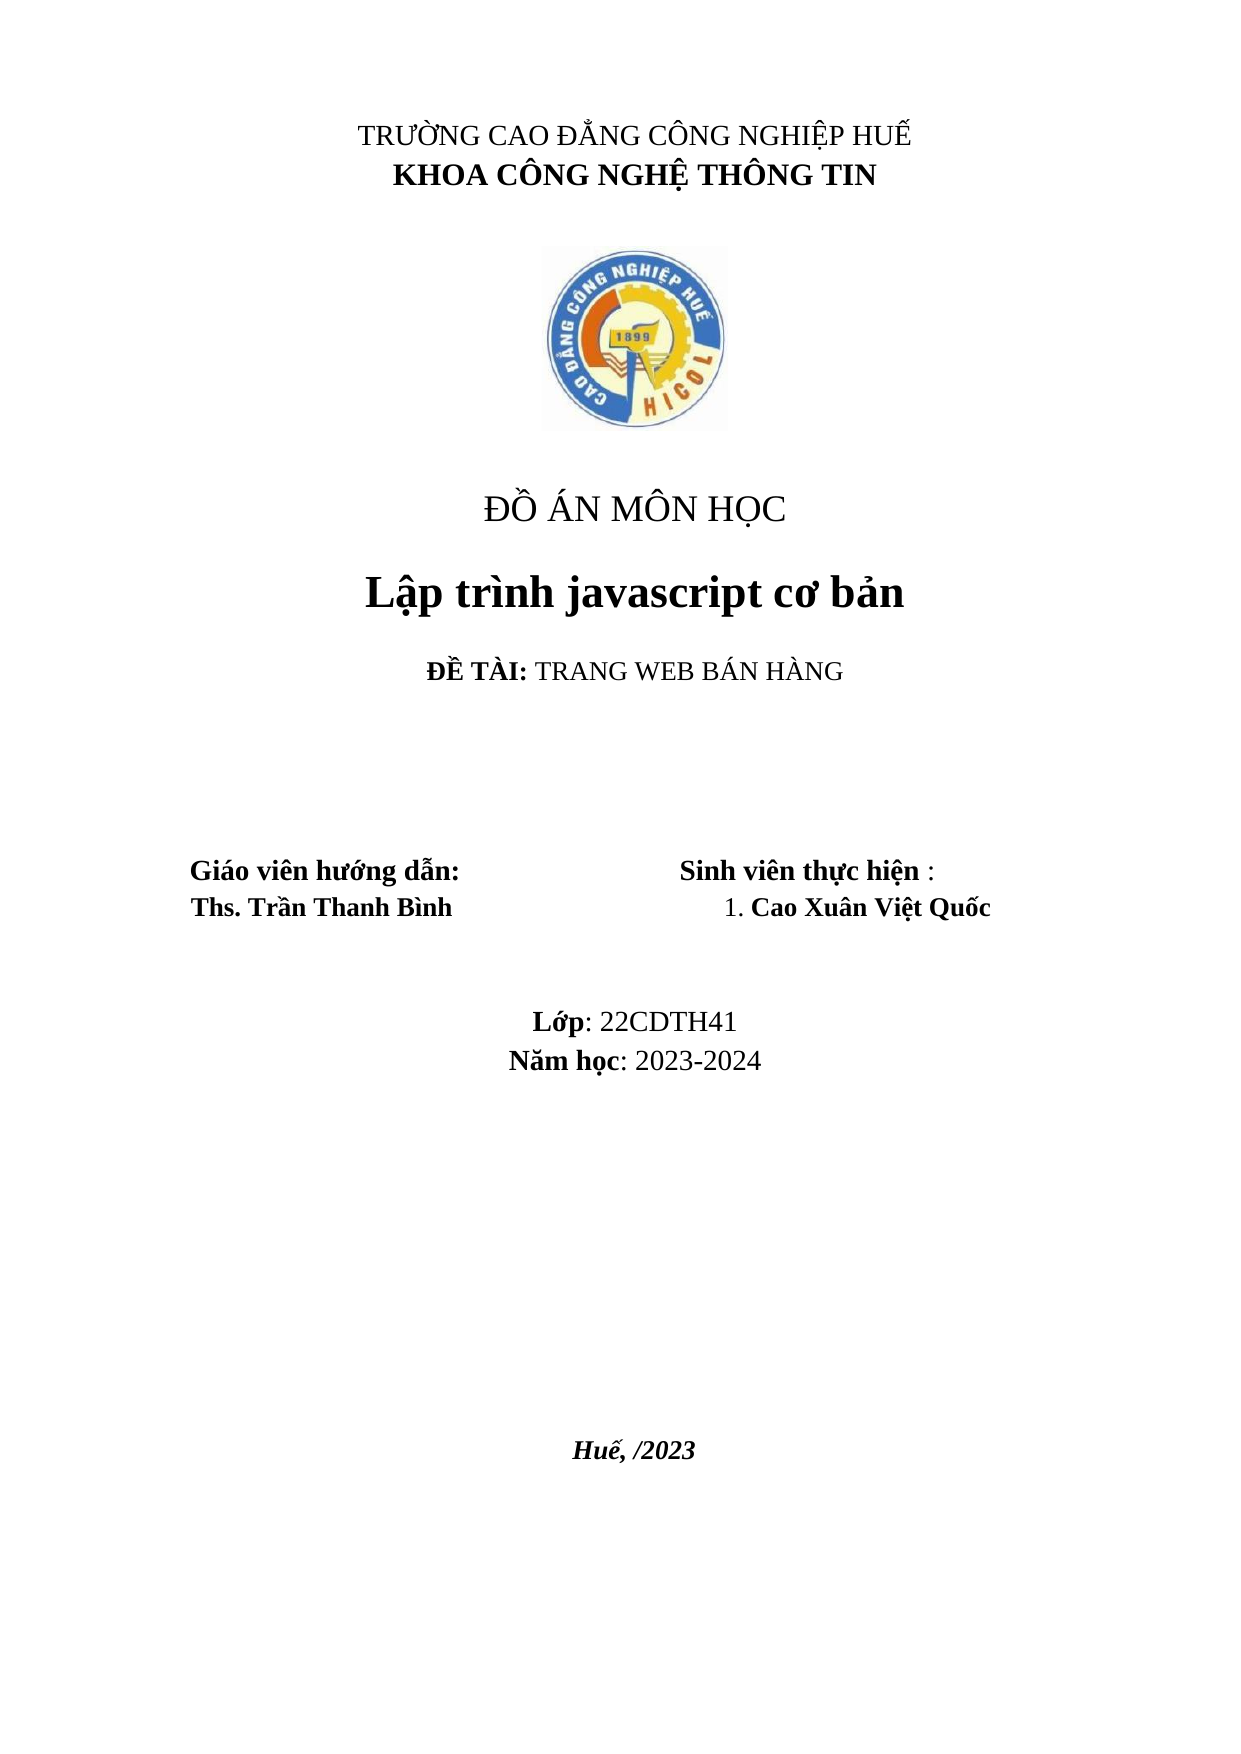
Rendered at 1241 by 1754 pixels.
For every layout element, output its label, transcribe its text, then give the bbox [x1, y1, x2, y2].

text Năm học: 2023-2024 [148, 1043, 1122, 1076]
picture [541, 246, 729, 431]
text ĐỒ ÁN MÔN HỌC [148, 486, 1122, 529]
text TRƯỜNG CAO ĐẲNG CÔNG NGHIỆP HUẾ [148, 118, 1122, 152]
text Giáo viên hướng dẫn: Sinh viên thực hiện : [148, 853, 1122, 886]
text Lớp: 22CDTH41 [148, 1004, 1122, 1038]
text Huế, /2023 [148, 1434, 1122, 1465]
text Lập trình javascript cơ bản [148, 565, 1122, 618]
text Ths. Trần Thanh Bình 1. Cao Xuân Việt Quốc [148, 891, 1122, 923]
text KHOA CÔNG NGHỆ THÔNG TIN [148, 157, 1122, 193]
text ĐỀ TÀI: TRANG WEB BÁN HÀNG [148, 655, 1122, 686]
